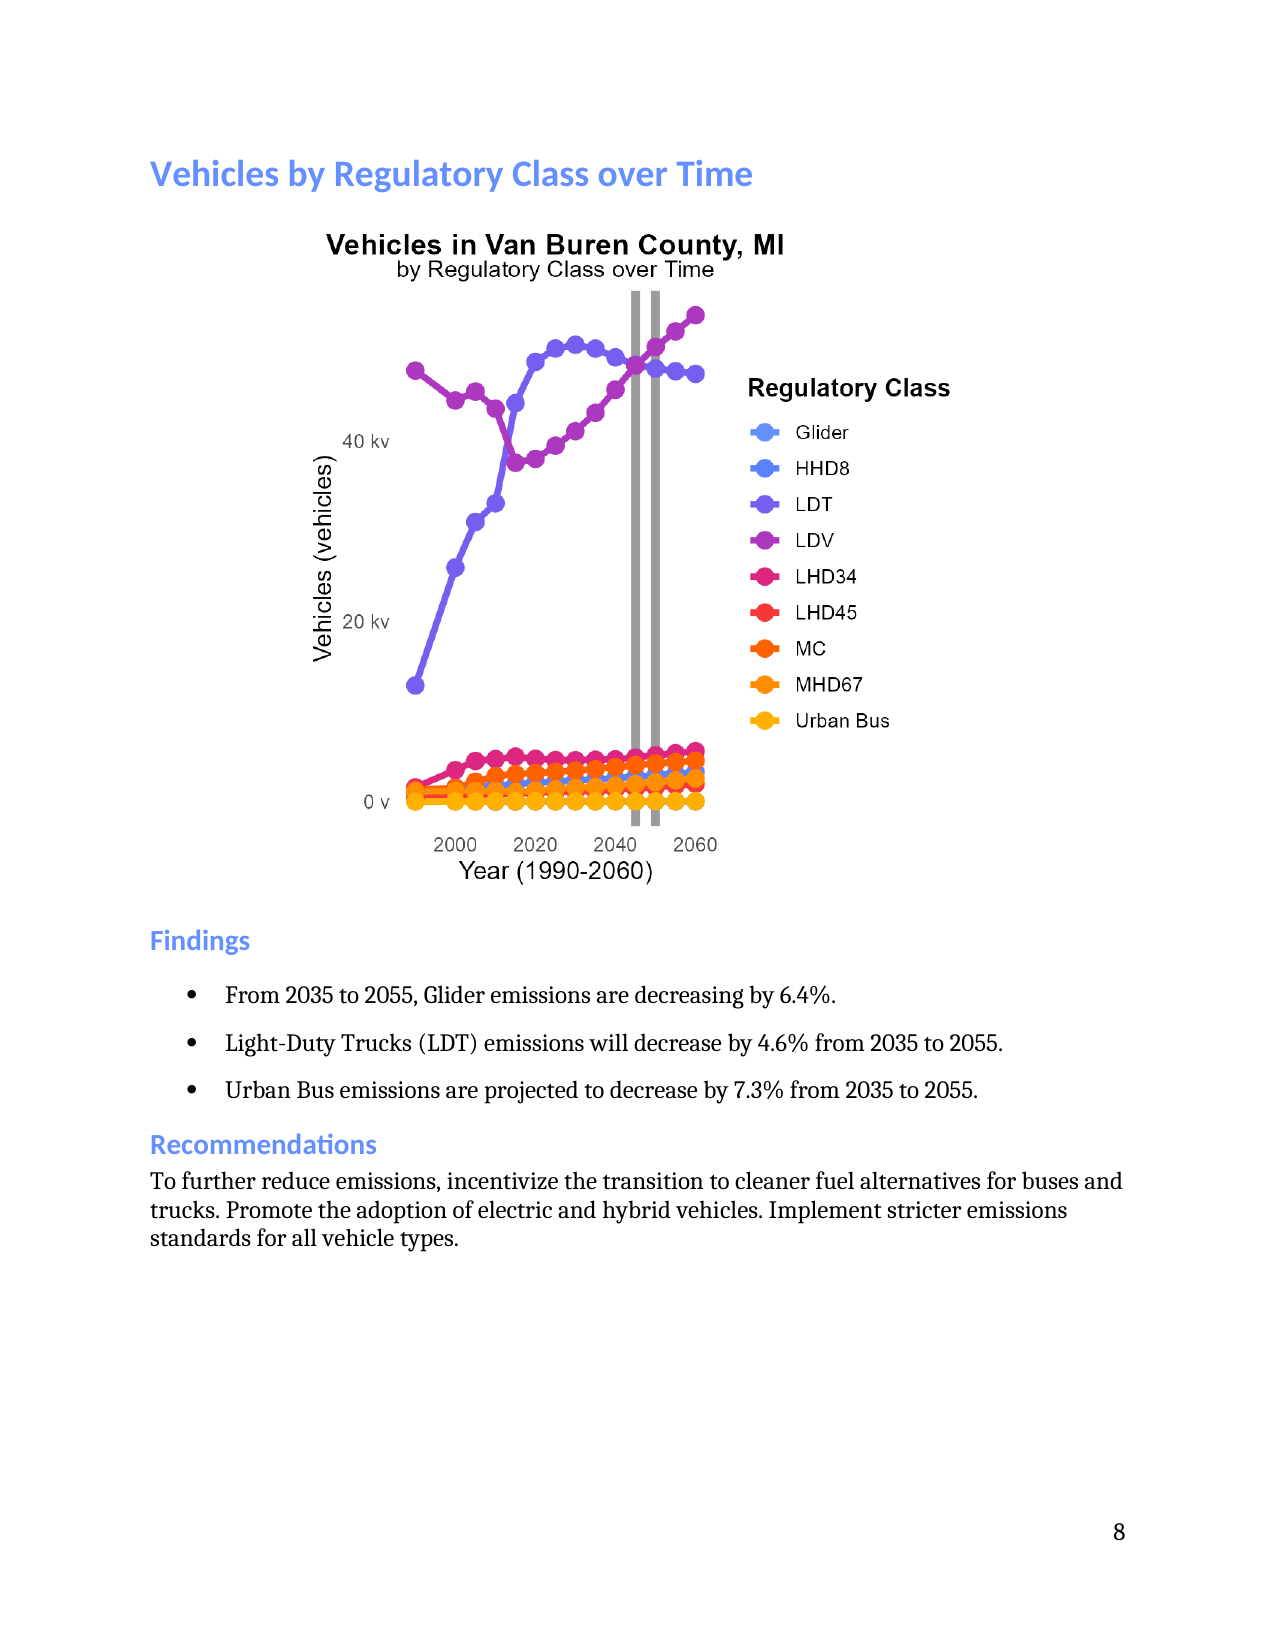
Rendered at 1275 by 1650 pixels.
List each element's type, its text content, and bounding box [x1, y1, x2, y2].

subtitle Vehicles by Regulatory Class over Time [150, 150, 1125, 196]
subtitle Findings [150, 922, 1125, 957]
text Light-Duty Trucks (LDT) emissions will decrease by 4.6% from 2035 to 2055. [187, 1029, 1125, 1057]
subtitle Recommendations [150, 1126, 1125, 1161]
text To further reduce emissions, incentivize the transition to cleaner fuel alternatives for buses and trucks. Promote the adoption of electric and hybrid vehicles. Implement stricter emissions standards for all vehicle types. [150, 1167, 1125, 1253]
picture [300, 221, 976, 897]
text From 2035 to 2055, Glider emissions are decreasing by 6.4%. [187, 981, 1125, 1010]
text Urban Bus emissions are projected to decrease by 7.3% from 2035 to 2055. [187, 1076, 1125, 1105]
